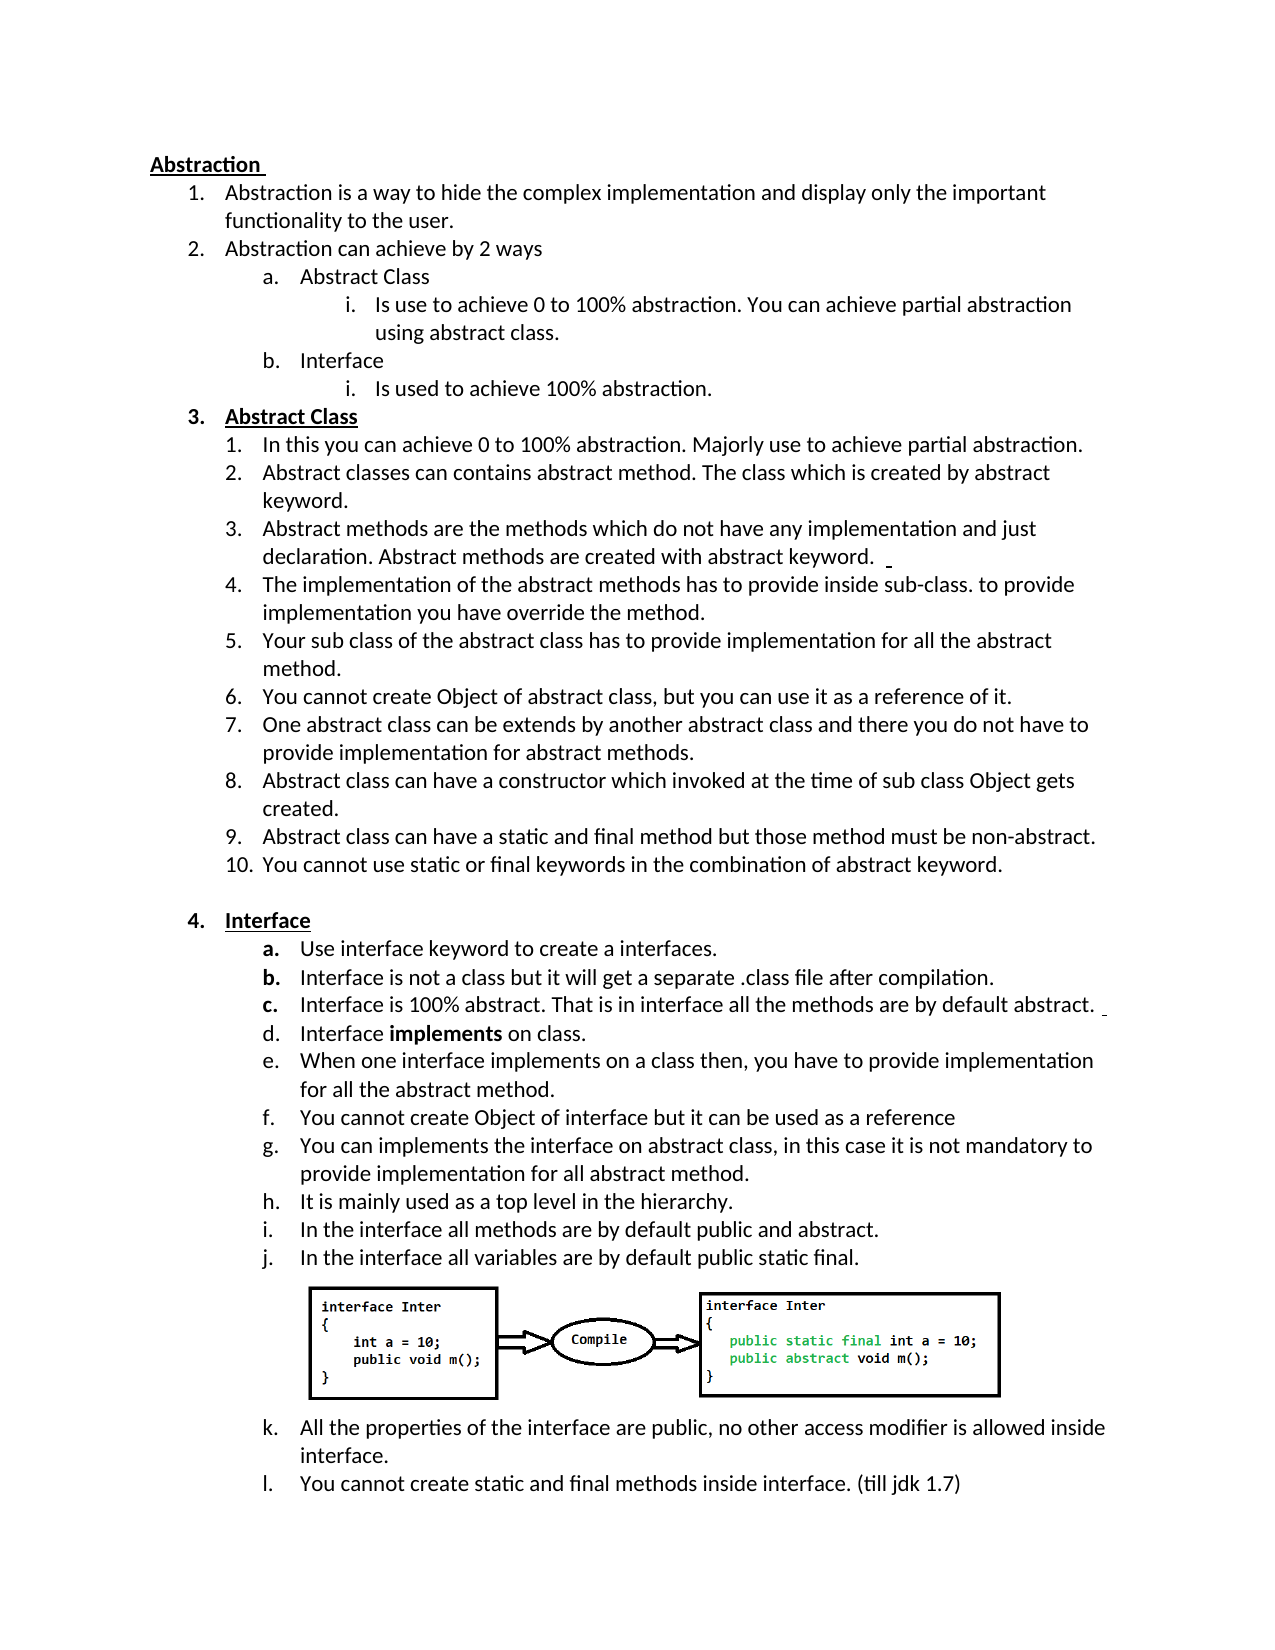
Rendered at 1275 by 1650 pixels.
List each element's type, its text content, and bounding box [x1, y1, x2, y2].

list The implementation of the abstract methods has to provide inside sub-class. to provide implementation you have override the method. [225, 570, 1125, 626]
list Abstract methods are the methods which do not have any implementation and just declaration. Abstract methods are created with abstract keyword. [225, 514, 1125, 570]
list Abstract Class [262, 262, 1125, 290]
list Abstract classes can contains abstract method. The class which is created by abstract keyword. [225, 458, 1125, 514]
list When one interface implements on a class then, you have to provide implementation for all the abstract method. [262, 1047, 1125, 1103]
list Interface [262, 346, 1125, 374]
list You cannot create Object of interface but it can be used as a reference [262, 1103, 1125, 1131]
list In the interface all methods are by default public and abstract. [262, 1215, 1125, 1243]
list Abstraction is a way to hide the complex implementation and display only the important functionality to the user. [187, 178, 1125, 234]
list You cannot create static and final methods inside interface. (till jdk 1.7) [262, 1469, 1125, 1497]
list You cannot create Object of abstract class, but you can use it as a reference of it. [225, 682, 1125, 710]
list Interface is 100% abstract. That is in interface all the methods are by default abstract. [262, 991, 1125, 1019]
list Abstract class can have a static and final method but those method must be non-abstract. [225, 822, 1125, 851]
list Abstract Class [187, 402, 1125, 430]
list One abstract class can be extends by another abstract class and there you do not have to provide implementation for abstract methods. [225, 710, 1125, 766]
list It is mainly used as a top level in the hierarchy. [262, 1187, 1125, 1215]
list Use interface keyword to create a interfaces. [262, 934, 1125, 963]
list All the properties of the interface are public, no other access modifier is allowed inside interface. [262, 1413, 1125, 1469]
list In this you can achieve 0 to 100% abstraction. Majorly use to achieve partial abstraction. [225, 430, 1125, 458]
list Abstract class can have a constructor which invoked at the time of sub class Object gets created. [225, 766, 1125, 822]
list You cannot use static or final keywords in the combination of abstract keyword. [225, 851, 1125, 878]
list Is use to achieve 0 to 100% abstraction. You can achieve partial abstraction using abstract class. [356, 290, 1125, 346]
list Abstraction can achieve by 2 ways [187, 234, 1125, 262]
list Your sub class of the abstract class has to provide implementation for all the abstract method. [225, 626, 1125, 682]
list You can implements the interface on abstract class, in this case it is not mandatory to provide implementation for all abstract method. [262, 1131, 1125, 1187]
text Abstraction [150, 150, 1125, 178]
list In the interface all variables are by default public static final. [262, 1243, 1125, 1271]
list Is used to achieve 100% abstraction. [356, 374, 1125, 402]
list Interface [187, 907, 1125, 934]
list Interface implements on class. [262, 1019, 1125, 1047]
list Interface is not a class but it will get a separate .class file after compilation. [262, 963, 1125, 991]
